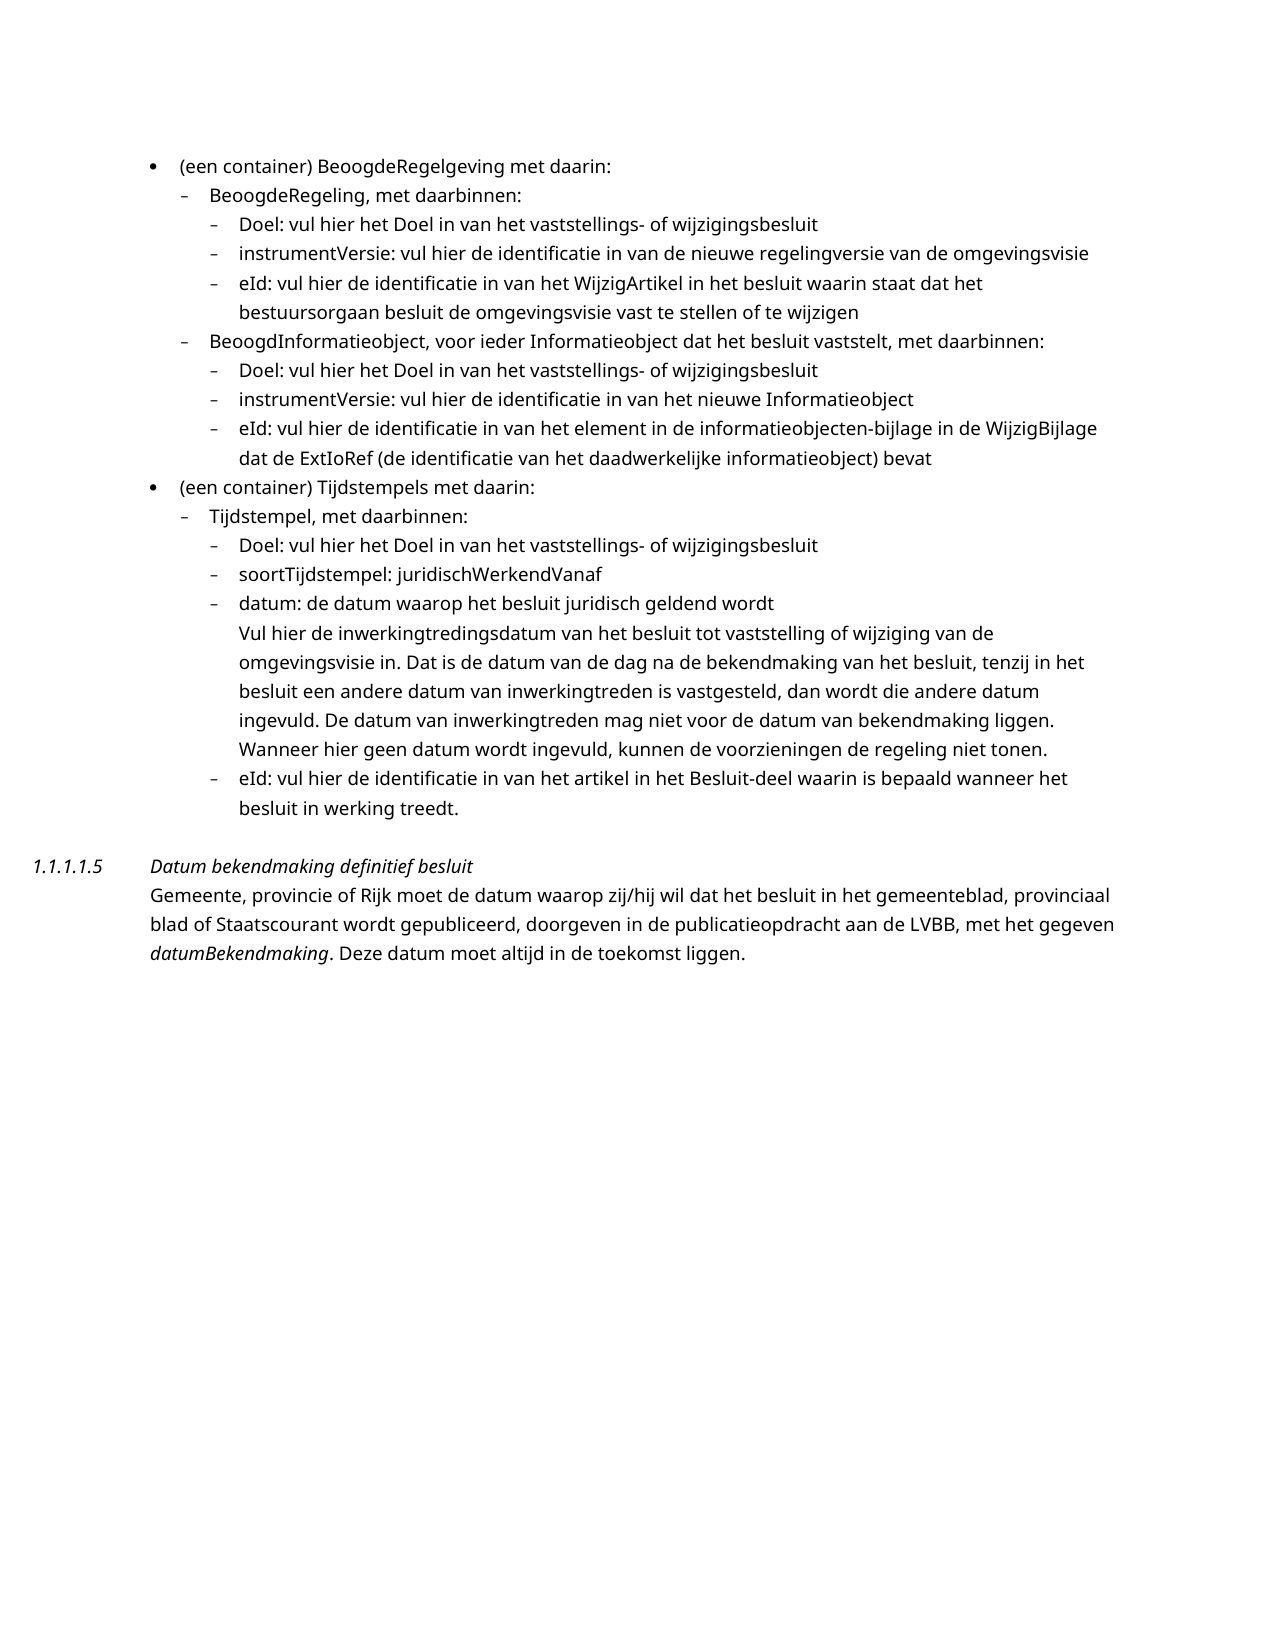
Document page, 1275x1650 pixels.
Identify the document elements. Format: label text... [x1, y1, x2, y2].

text Doel: vul hier het Doel in van het vaststellings- of wijzigingsbesluit [209, 208, 1125, 237]
text eId: vul hier de identificatie in van het element in de informatieobjecten-bijlage in de WijzigBijlage dat de ExtIoRef (de identificatie van het daadwerkelijke informatieobject) bevat [209, 412, 1125, 471]
text Tijdstempel, met daarbinnen: [179, 500, 1125, 529]
text instrumentVersie: vul hier de identificatie in van het nieuwe Informatieobject [209, 383, 1125, 412]
text Gemeente, provincie of Rijk moet de datum waarop zij/hij wil dat het besluit in het gemeenteblad, provinciaal blad of Staatscourant wordt gepubliceerd, doorgeven in de publicatieopdracht aan de LVBB, met het gegeven datumBekendmaking. Deze datum moet altijd in de toekomst liggen. [150, 879, 1125, 967]
text (een container) Tijdstempels met daarin: [150, 471, 1125, 500]
text BeoogdeRegeling, met daarbinnen: [179, 179, 1125, 208]
text eId: vul hier de identificatie in van het WijzigArtikel in het besluit waarin staat dat het bestuursorgaan besluit de omgevingsvisie vast te stellen of te wijzigen [209, 267, 1125, 325]
text Doel: vul hier het Doel in van het vaststellings- of wijzigingsbesluit [209, 529, 1125, 558]
text eId: vul hier de identificatie in van het artikel in het Besluit-deel waarin is bepaald wanneer het besluit in werking treedt. [209, 762, 1125, 821]
text soortTijdstempel: juridischWerkendVanaf [209, 558, 1125, 587]
text (een container) BeoogdeRegelgeving met daarin: [150, 150, 1125, 179]
text BeoogdInformatieobject, voor ieder Informatieobject dat het besluit vaststelt, met daarbinnen: [179, 325, 1125, 354]
text instrumentVersie: vul hier de identificatie in van de nieuwe regelingversie van de omgevingsvisie [209, 237, 1125, 267]
text Doel: vul hier het Doel in van het vaststellings- of wijzigingsbesluit [209, 354, 1125, 383]
text datum: de datum waarop het besluit juridisch geldend wordt Vul hier de inwerkingtredingsdatum van het besluit tot vaststelling of wijziging van de omgevingsvisie in. Dat is de datum van de dag na de bekendmaking van het besluit, tenzij in het besluit een andere datum van inwerkingtreden is vastgesteld, dan wordt die andere datum ingevuld. De datum van inwerkingtreden mag niet voor de datum van bekendmaking liggen. Wanneer hier geen datum wordt ingevuld, kunnen de voorzieningen de regeling niet tonen. [209, 587, 1125, 762]
subtitle Datum bekendmaking definitief besluit [32, 850, 1125, 879]
